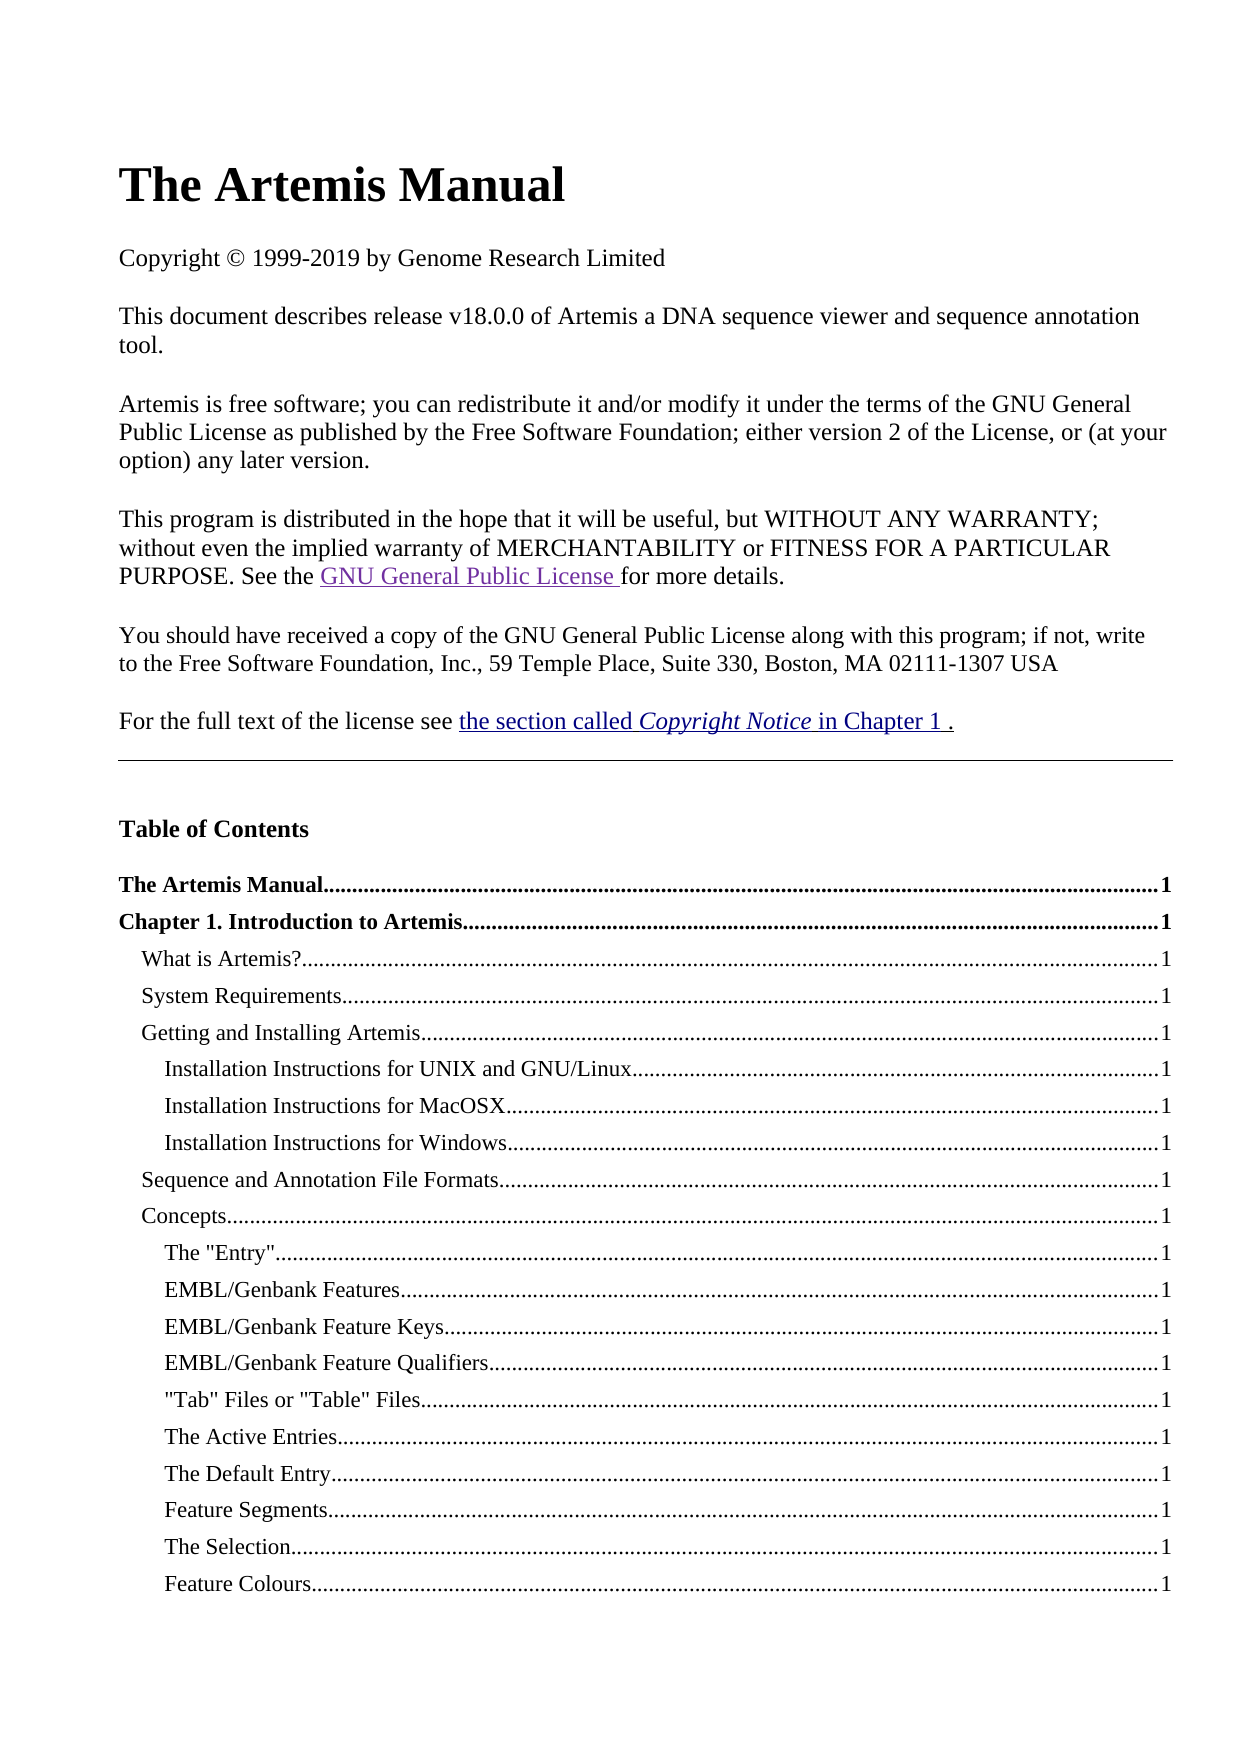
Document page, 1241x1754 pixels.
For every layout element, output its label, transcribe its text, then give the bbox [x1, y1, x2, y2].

text Concepts 1 [141, 1202, 1173, 1229]
text Sequence and Annotation File Formats 1 [141, 1166, 1173, 1192]
text Copyright © 1999-2019 by Genome Research Limited [119, 243, 1173, 272]
text The Active Entries 1 [164, 1423, 1173, 1449]
text The "Entry" 1 [164, 1239, 1173, 1266]
text What is Artemis? 1 [141, 945, 1173, 971]
text EMBL/Genbank Feature Qualifiers 1 [164, 1349, 1173, 1376]
text Artemis is free software; you can redistribute it and/or modify it under the terms of the GNU General Public License as published by the Free Software Foundation; either version 2 of the License, or (at your option) any later version. [119, 389, 1167, 474]
text Installation Instructions for UNIX and GNU/Linux 1 [164, 1055, 1173, 1082]
text Feature Segments 1 [164, 1497, 1173, 1523]
text This program is distributed in the hope that it will be useful, but WITHOUT ANY WARRANTY; without even the implied warranty of MERCHANTABILITY or FITNESS FOR A PARTICULAR PURPOSE. See the GNU General Public License for more details. [119, 505, 1173, 590]
text Getting and Installing Artemis 1 [141, 1018, 1173, 1045]
text EMBL/Genbank Features 1 [164, 1276, 1173, 1302]
text Installation Instructions for Windows 1 [164, 1129, 1173, 1155]
text "Tab" Files or "Table" Files 1 [164, 1386, 1173, 1413]
text The Selection 1 [164, 1533, 1173, 1560]
text EMBL/Genbank Feature Keys 1 [164, 1313, 1173, 1339]
text The Artemis Manual 1 [118, 871, 1173, 898]
text Feature Colours 1 [164, 1570, 1173, 1596]
subtitle The Artemis Manual [118, 155, 1173, 213]
text Installation Instructions for MacOSX 1 [164, 1092, 1173, 1118]
text For the full text of the license see the section called Copyright Notice in Chapter 1 . [119, 706, 1173, 735]
text Chapter 1. Introduction to Artemis 1 [118, 908, 1173, 934]
text This document describes release v18.0.0 of Artemis a DNA sequence viewer and sequence annotation tool. [119, 301, 1173, 359]
text Table of Contents [119, 814, 1173, 843]
text The Default Entry 1 [164, 1460, 1173, 1486]
text System Requirements 1 [141, 982, 1173, 1008]
text You should have received a copy of the GNU General Public License along with this program; if not, write to the Free Software Foundation, Inc., 59 Temple Place, Suite 330, Boston, MA 02111-1307 USA [119, 621, 1155, 677]
